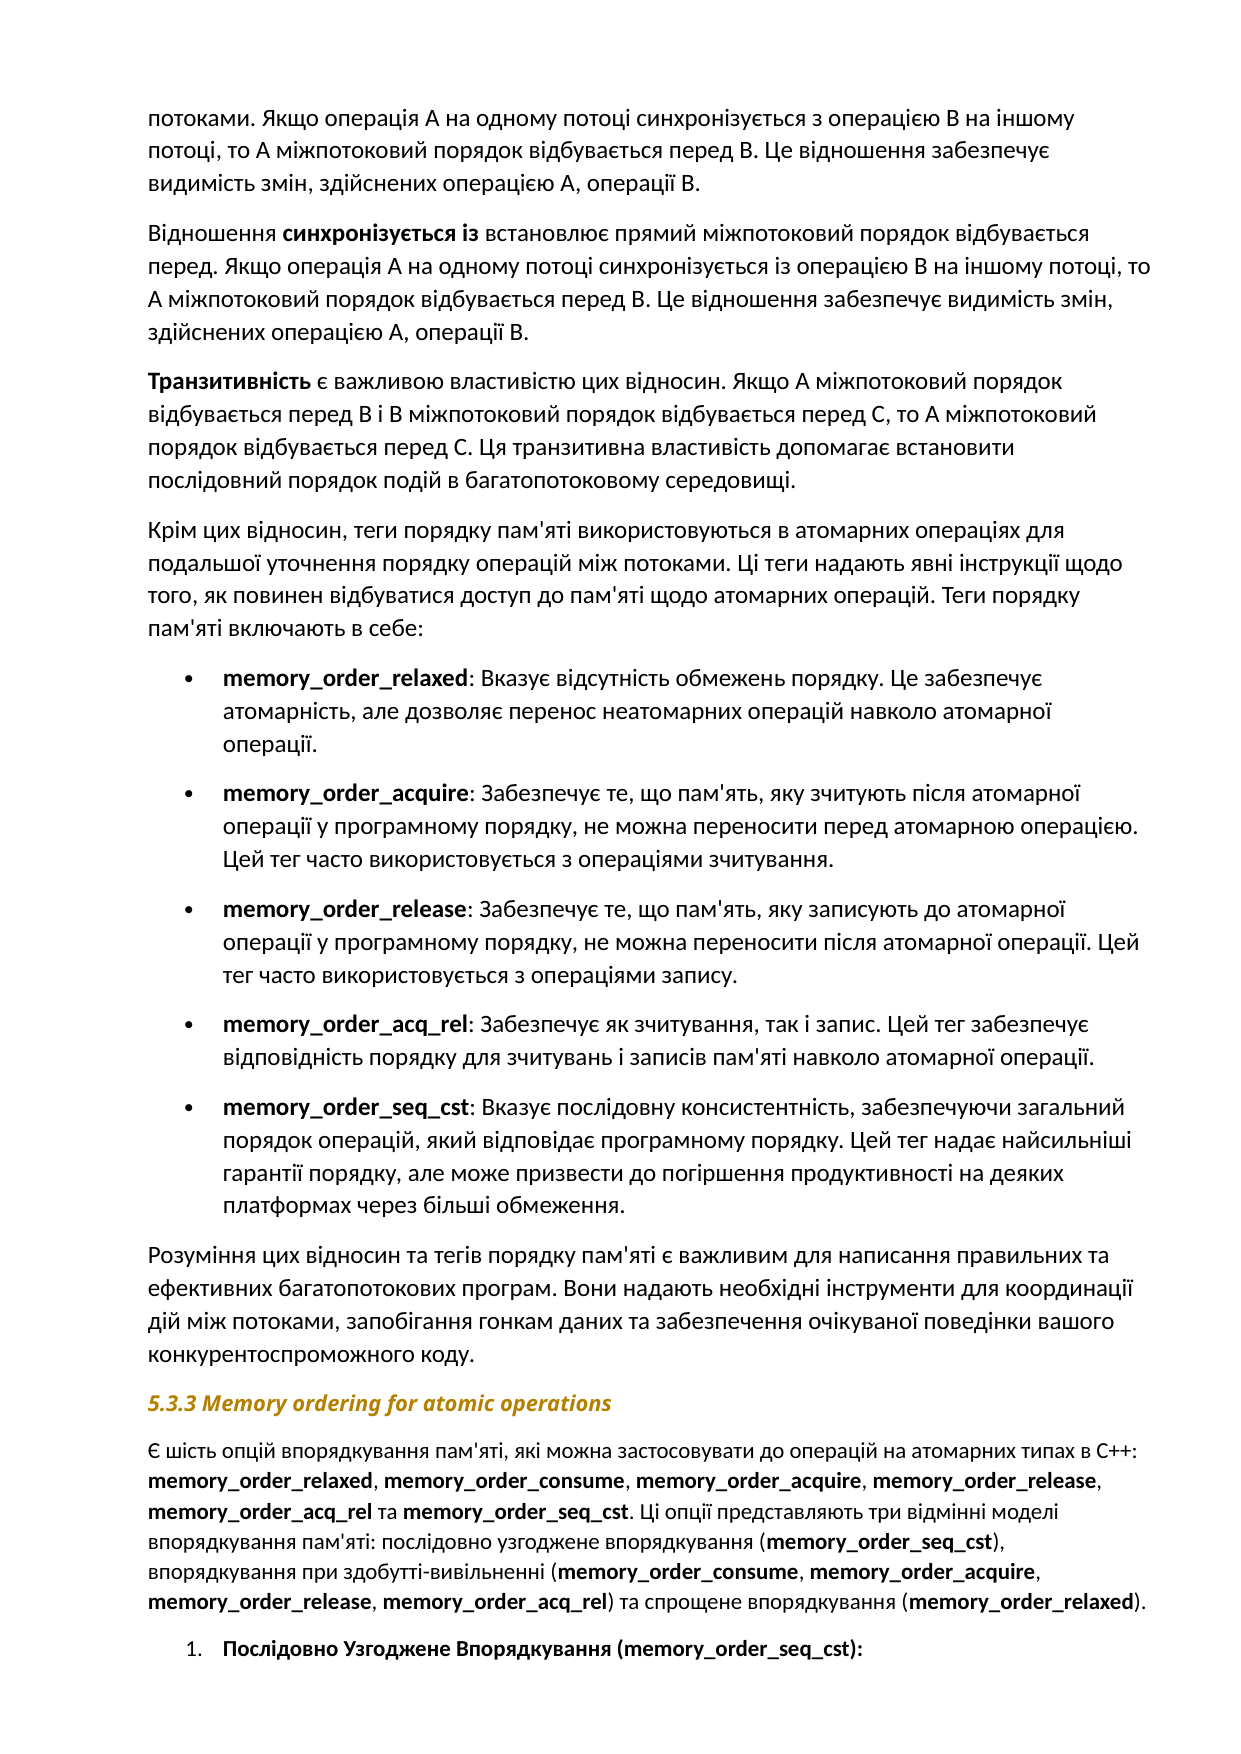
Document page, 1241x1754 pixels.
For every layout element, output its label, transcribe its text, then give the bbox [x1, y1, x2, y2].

text 5.3.3 Memory ordering for atomic operations [148, 1388, 1152, 1417]
list Послідовно Узгоджене Впорядкування (memory_order_seq_cst): [185, 1634, 1152, 1662]
list memory_order_relaxed: Вказує відсутність обмежень порядку. Це забезпечує атомарність, але дозволяє перенос неатомарних операцій навколо атомарної операції. [185, 662, 1152, 758]
text Відношення синхронізується із встановлює прямий міжпотоковий порядок відбувається перед. Якщо операція A на одному потоці синхронізується із операцією B на іншому потоці, то A міжпотоковий порядок відбувається перед B. Це відношення забезпечує видимість змін, здійснених операцією A, операції B. [148, 217, 1152, 346]
list memory_order_release: Забезпечує те, що пам'ять, яку записують до атомарної операції у програмному порядку, не можна переносити після атомарної операції. Цей тег часто використовується з операціями запису. [185, 893, 1152, 989]
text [148, 102, 1152, 198]
list memory_order_acquire: Забезпечує те, що пам'ять, яку зчитують після атомарної операції у програмному порядку, не можна переносити перед атомарною операцією. Цей тег часто використовується з операціями зчитування. [185, 778, 1152, 874]
list memory_order_acq_rel: Забезпечує як зчитування, так і запис. Цей тег забезпечує відповідність порядку для зчитувань і записів пам'яті навколо атомарної операції. [185, 1008, 1152, 1072]
text Транзитивність є важливою властивістю цих відносин. Якщо A міжпотоковий порядок відбувається перед B і B міжпотоковий порядок відбувається перед C, то A міжпотоковий порядок відбувається перед C. Ця транзитивна властивість допомагає встановити послідовний порядок подій в багатопотоковому середовищі. [148, 366, 1152, 495]
text Крім цих відносин, теги порядку пам'яті використовуються в атомарних операціях для подальшої уточнення порядку операцій між потоками. Ці теги надають явні інструкції щодо того, як повинен відбуватися доступ до пам'яті щодо атомарних операцій. Теги порядку пам'яті включають в себе: [148, 514, 1152, 643]
text Розуміння цих відносин та тегів порядку пам'яті є важливим для написання правильних та ефективних багатопотокових програм. Вони надають необхідні інструменти для координації дій між потоками, запобігання гонкам даних та забезпечення очікуваної поведінки вашого конкурентоспроможного коду. [148, 1239, 1152, 1368]
text Є шість опцій впорядкування пам'яті, які можна застосовувати до операцій на атомарних типах в C++: memory_order_relaxed, memory_order_consume, memory_order_acquire, memory_order_release, memory_order_acq_rel та memory_order_seq_cst. Ці опції представляють три відмінні моделі впорядкування пам'яті: послідовно узгоджене впорядкування (memory_order_seq_cst), впорядкування при здобутті-вивільненні (memory_order_consume, memory_order_acquire, memory_order_release, memory_order_acq_rel) та спрощене впорядкування (memory_order_relaxed). [148, 1436, 1152, 1615]
list memory_order_seq_cst: Вказує послідовну консистентність, забезпечуючи загальний порядок операцій, який відповідає програмному порядку. Цей тег надає найсильніші гарантії порядку, але може призвести до погіршення продуктивності на деяких платформах через більші обмеження. [185, 1091, 1152, 1220]
